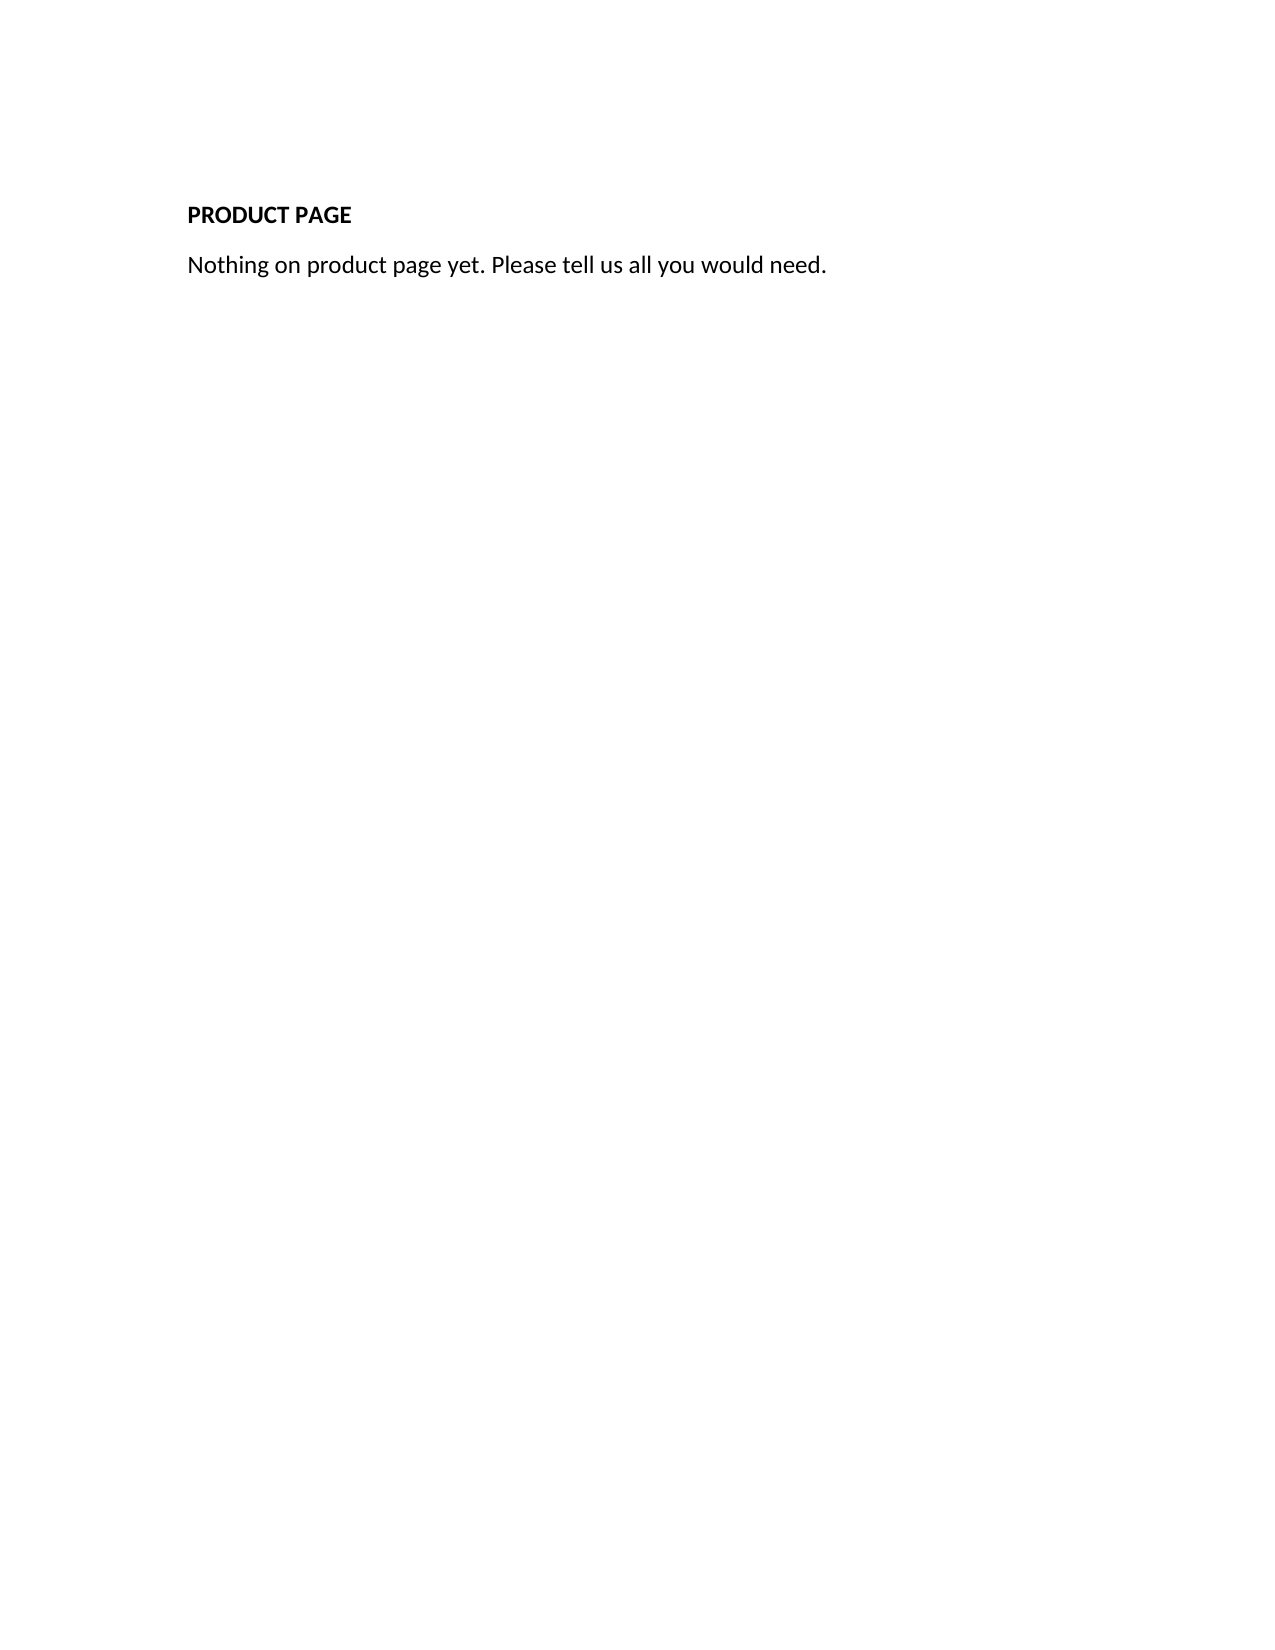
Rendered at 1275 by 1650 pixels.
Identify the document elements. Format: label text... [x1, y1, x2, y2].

text Nothing on product page yet. Please tell us all you would need. [187, 249, 1125, 280]
text PRODUCT PAGE [187, 199, 1125, 230]
